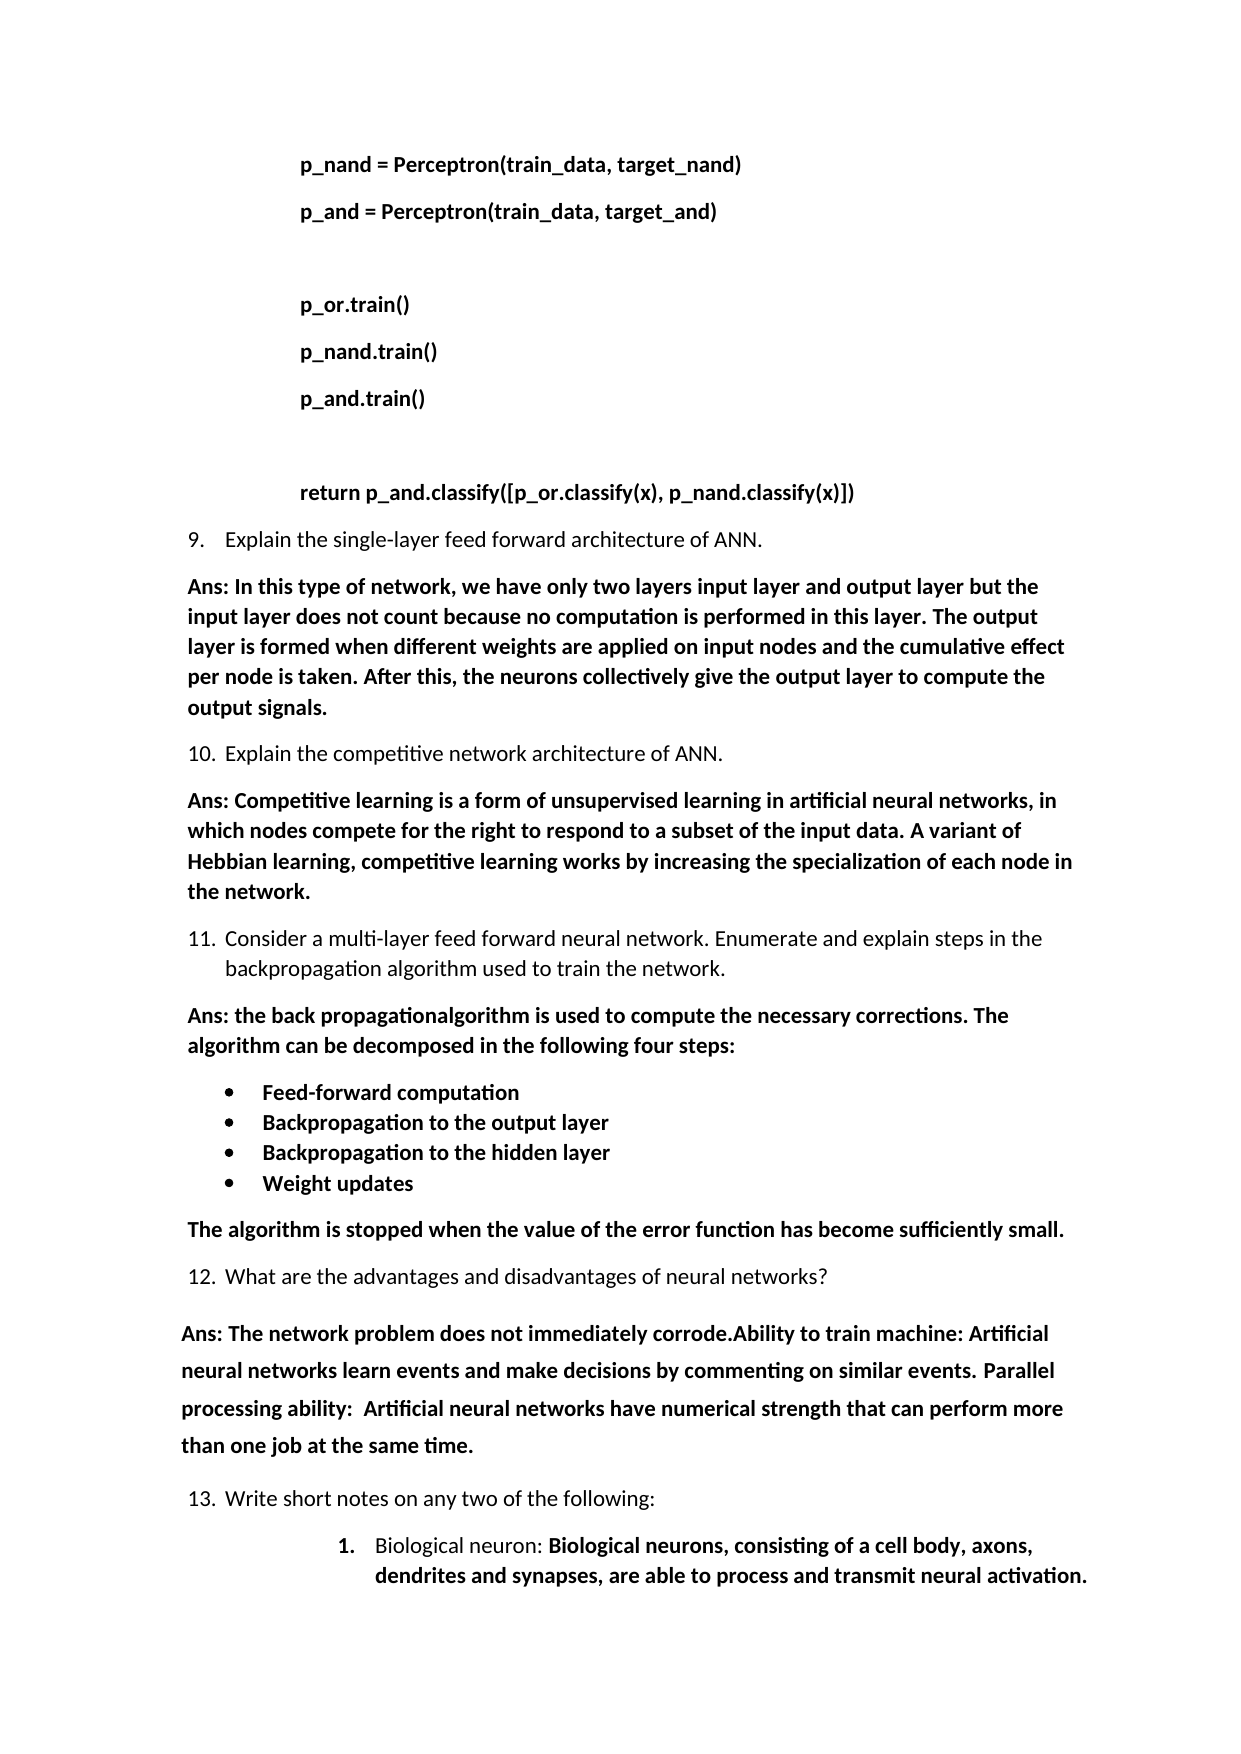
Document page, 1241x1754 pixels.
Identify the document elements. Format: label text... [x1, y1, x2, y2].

list Backpropagation to the hidden layer [225, 1138, 1090, 1167]
text p_and = Perceptron(train_data, target_and) [300, 197, 1090, 225]
text p_and.train() [300, 384, 1090, 412]
text Ans: In this type of network, we have only two layers input layer and output layer but the input layer does not count because no computation is performed in this layer. The output layer is formed when different weights are applied on input nodes and the cumulative effect per node is taken. After this, the neurons collectively give the output layer to compute the output signals. [187, 572, 1090, 721]
text p_or.train() [300, 291, 1090, 319]
text p_nand = Perceptron(train_data, target_nand) [300, 150, 1090, 178]
text Ans: the back propagationalgorithm is used to compute the necessary corrections. The algorithm can be decomposed in the following four steps: [187, 1001, 1090, 1059]
list What are the advantages and disadvantages of neural networks? [187, 1262, 1090, 1291]
list Backpropagation to the output layer [225, 1108, 1090, 1136]
list Explain the single-layer feed forward architecture of ANN. [187, 525, 1090, 553]
text return p_and.classify([p_or.classify(x), p_nand.classify(x)]) [300, 478, 1090, 506]
text The algorithm is stopped when the value of the error function has become sufficiently small. [187, 1216, 1090, 1244]
list Weight updates [225, 1169, 1090, 1197]
list Explain the competitive network architecture of ANN. [187, 739, 1090, 768]
list Feed-forward computation [225, 1078, 1090, 1106]
text Ans: The network problem does not immediately corrode.Ability to train machine: Artificial neural networks learn events and make decisions by commenting on similar events. Parallel processing ability: Artificial neural networks have numerical strength that can perform more than one job at the same time. [181, 1309, 1090, 1459]
text Ans: Competitive learning is a form of unsupervised learning in artificial neural networks, in which nodes compete for the right to respond to a subset of the input data. A variant of Hebbian learning, competitive learning works by increasing the specialization of each node in the network. [187, 786, 1090, 905]
list Write short notes on any two of the following: [187, 1484, 1090, 1512]
text p_nand.train() [300, 337, 1090, 366]
list Consider a multi-layer feed forward neural network. Enumerate and explain steps in the backpropagation algorithm used to train the network. [187, 924, 1090, 982]
list Biological neuron: Biological neurons, consisting of a cell body, axons, dendrites and synapses, are able to process and transmit neural activation. [337, 1531, 1090, 1589]
